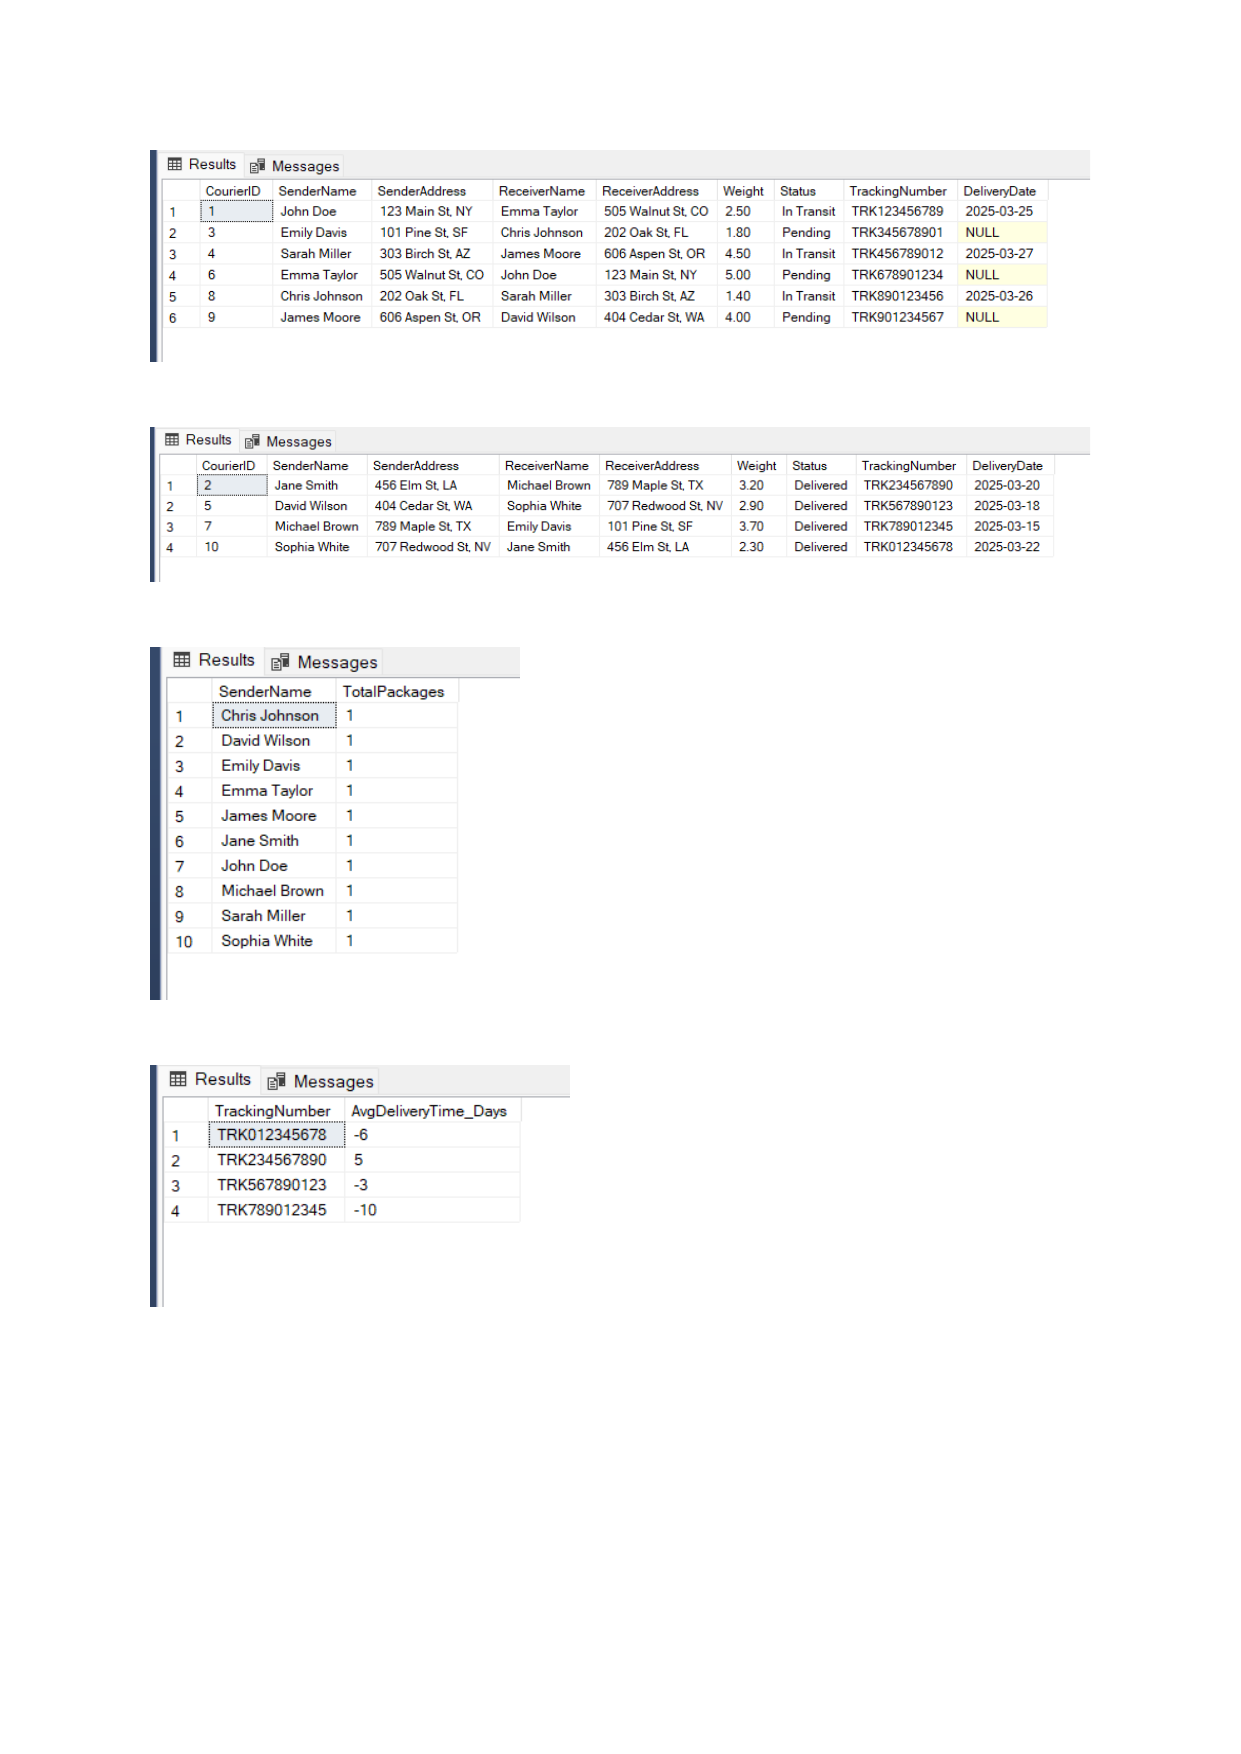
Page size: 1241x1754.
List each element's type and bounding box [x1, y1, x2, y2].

picture [150, 647, 520, 1000]
picture [150, 1065, 570, 1307]
picture [150, 427, 1091, 582]
picture [150, 150, 1091, 362]
